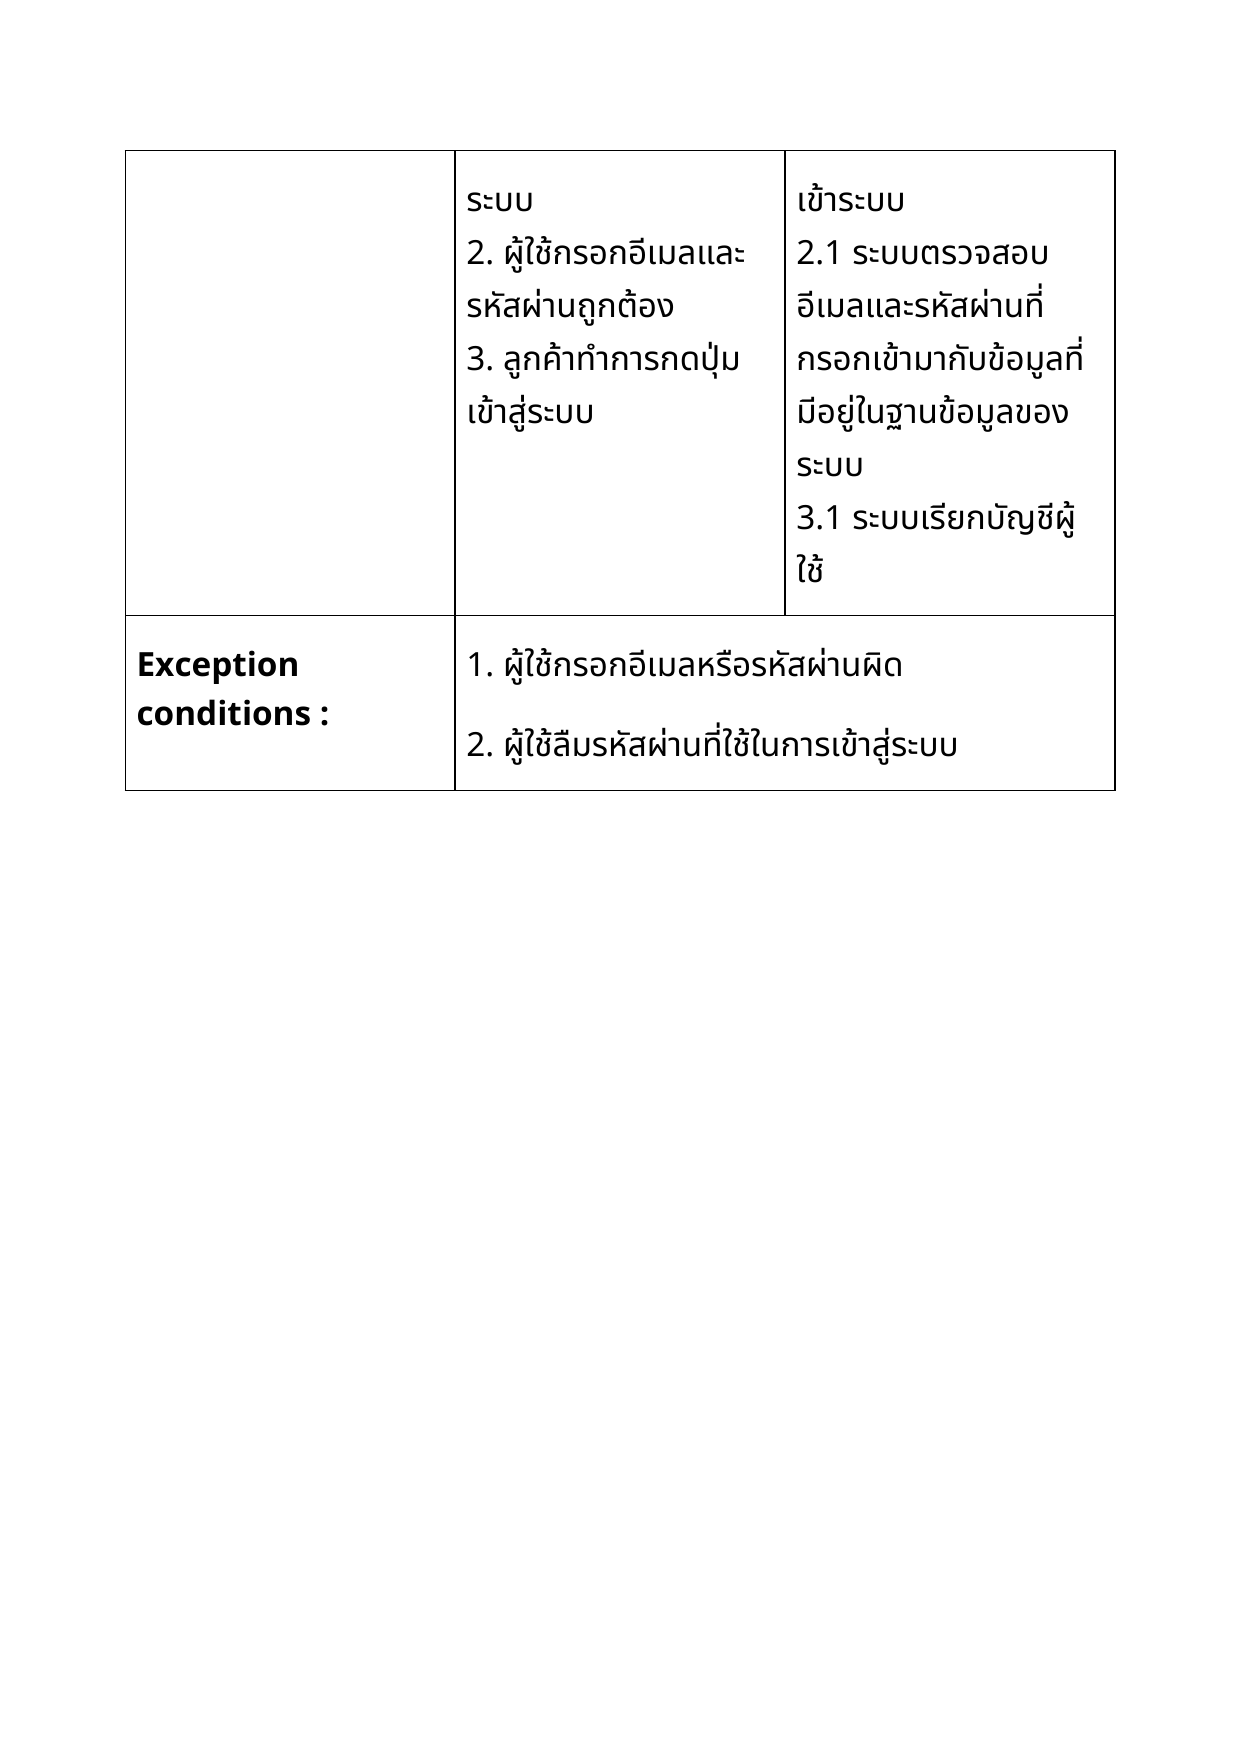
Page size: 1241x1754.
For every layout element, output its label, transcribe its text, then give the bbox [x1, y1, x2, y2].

table_cell Exception conditions : [126, 616, 454, 790]
table_cell 1. ผู้ใช้กรอกอีเมลหรือรหัสผ่านผิด 2. ผู้ใช้ลืมรหัสผ่านที่ใช้ในการเข้าสู่ระบบ [456, 616, 1114, 790]
table_cell 1.1 ระบบจะเข้าสู่หน้าเข้าระบบ 2.1 ระบบตรวจสอบอีเมลและรหัสผ่านที่กรอกเข้ามากับข้อมูลที่มีอยู่ในฐานข้อมูลของระบบ 3.1 ระบบเรียกบัญชีผู้ใช้ [786, 151, 1114, 615]
table_cell 1. ผู้ใช้ต้องการเข้าสู่ระบบ 2. ผู้ใช้กรอกอีเมลและรหัสผ่านถูกต้อง 3. ลูกค้าทำการกดปุ่มเข้าสู่ระบบ [456, 151, 784, 615]
